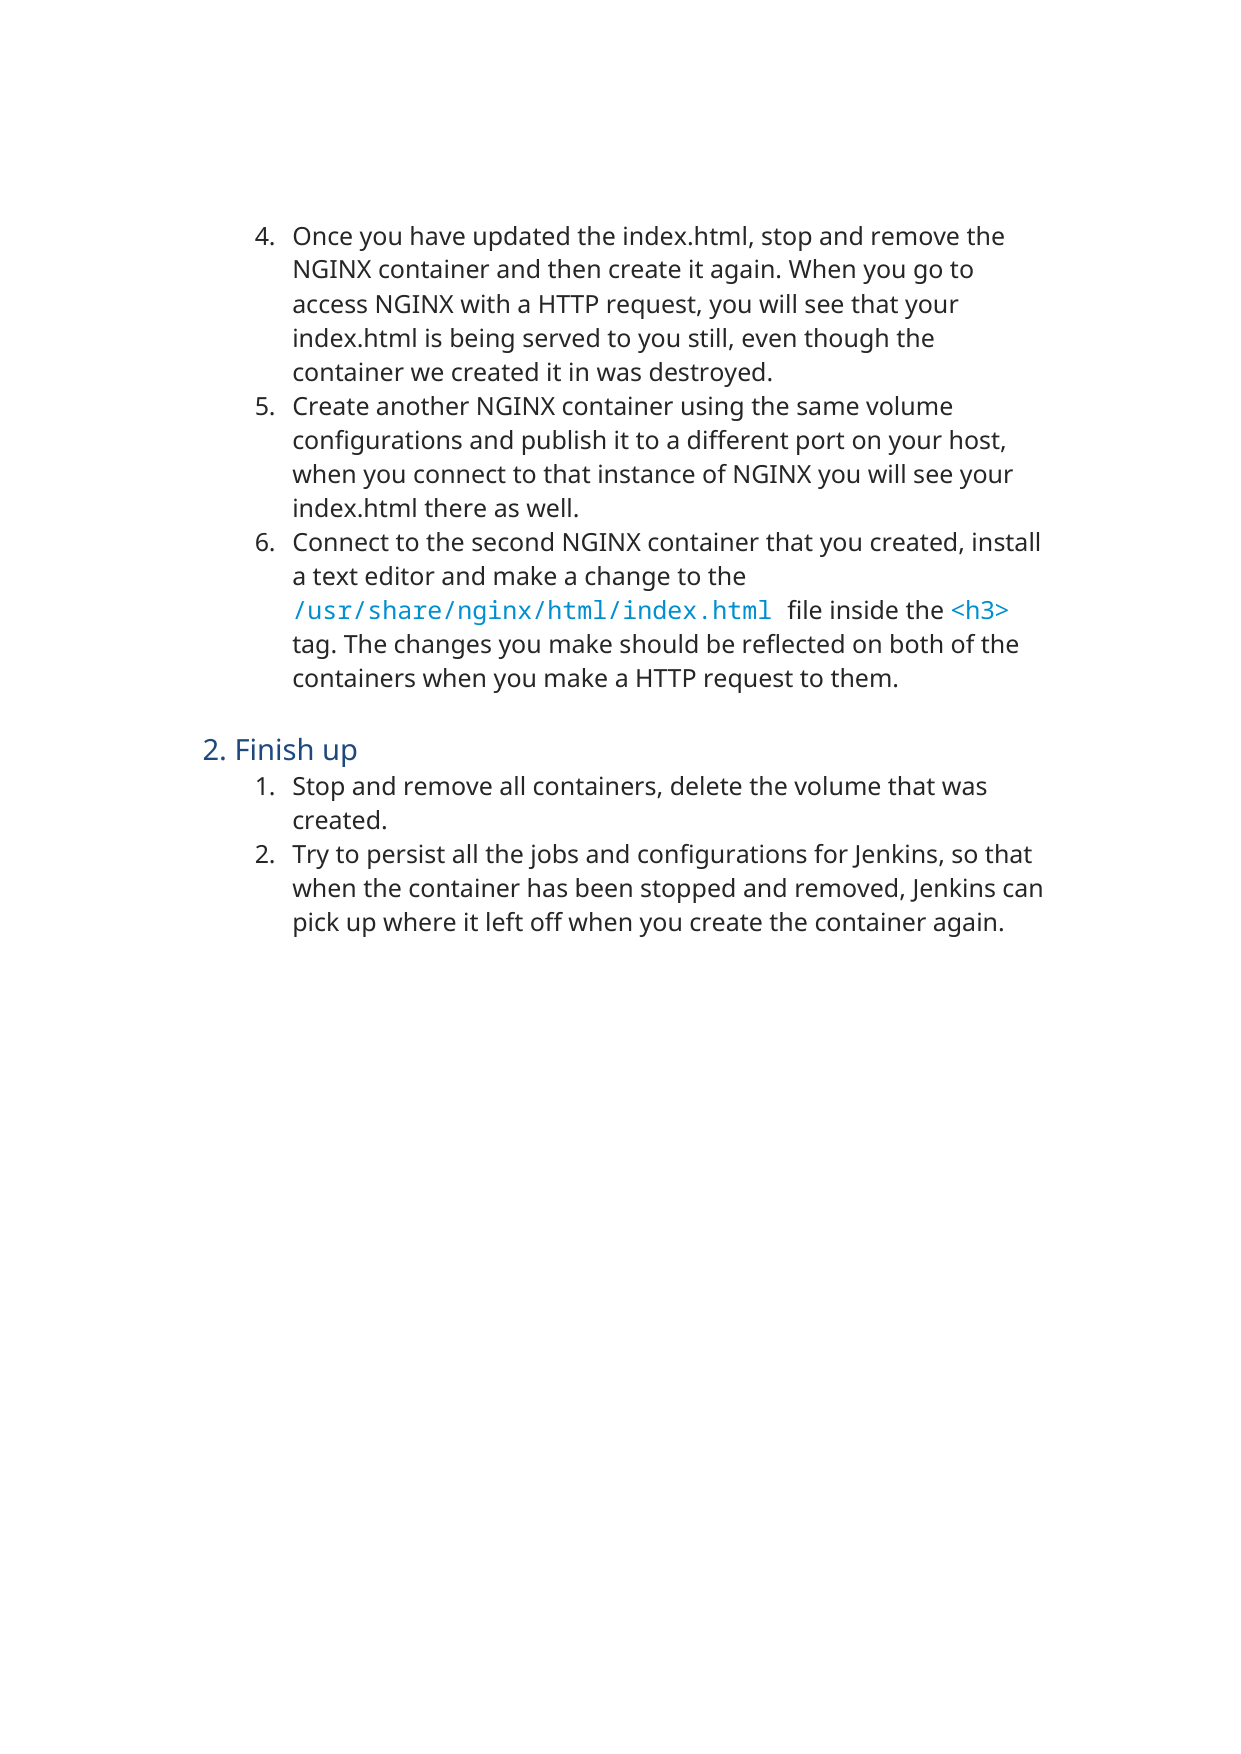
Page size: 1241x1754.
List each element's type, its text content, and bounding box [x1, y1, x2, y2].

list 2. Finish up [202, 729, 1053, 769]
list Stop and remove all containers, delete the volume that was created. [254, 769, 1053, 837]
list Create another NGINX container using the same volume configurations and publish it to a different port on your host, when you connect to that instance of NGINX you will see your index.html there as well. [254, 388, 1053, 525]
list Connect to the second NGINX container that you created, install a text editor and make a change to the /usr/share/nginx/html/index.html file inside the <h3> tag. The changes you make should be reflected on both of the containers when you make a HTTP request to them. [254, 525, 1053, 695]
list Once you have updated the index.html, stop and remove the NGINX container and then create it again. When you go to access NGINX with a HTTP request, you will see that your index.html is being served to you still, even though the container we created it in was destroyed. [254, 218, 1053, 388]
list Try to persist all the jobs and configurations for Jenkins, so that when the container has been stopped and removed, Jenkins can pick up where it left off when you create the container again. [254, 837, 1053, 939]
